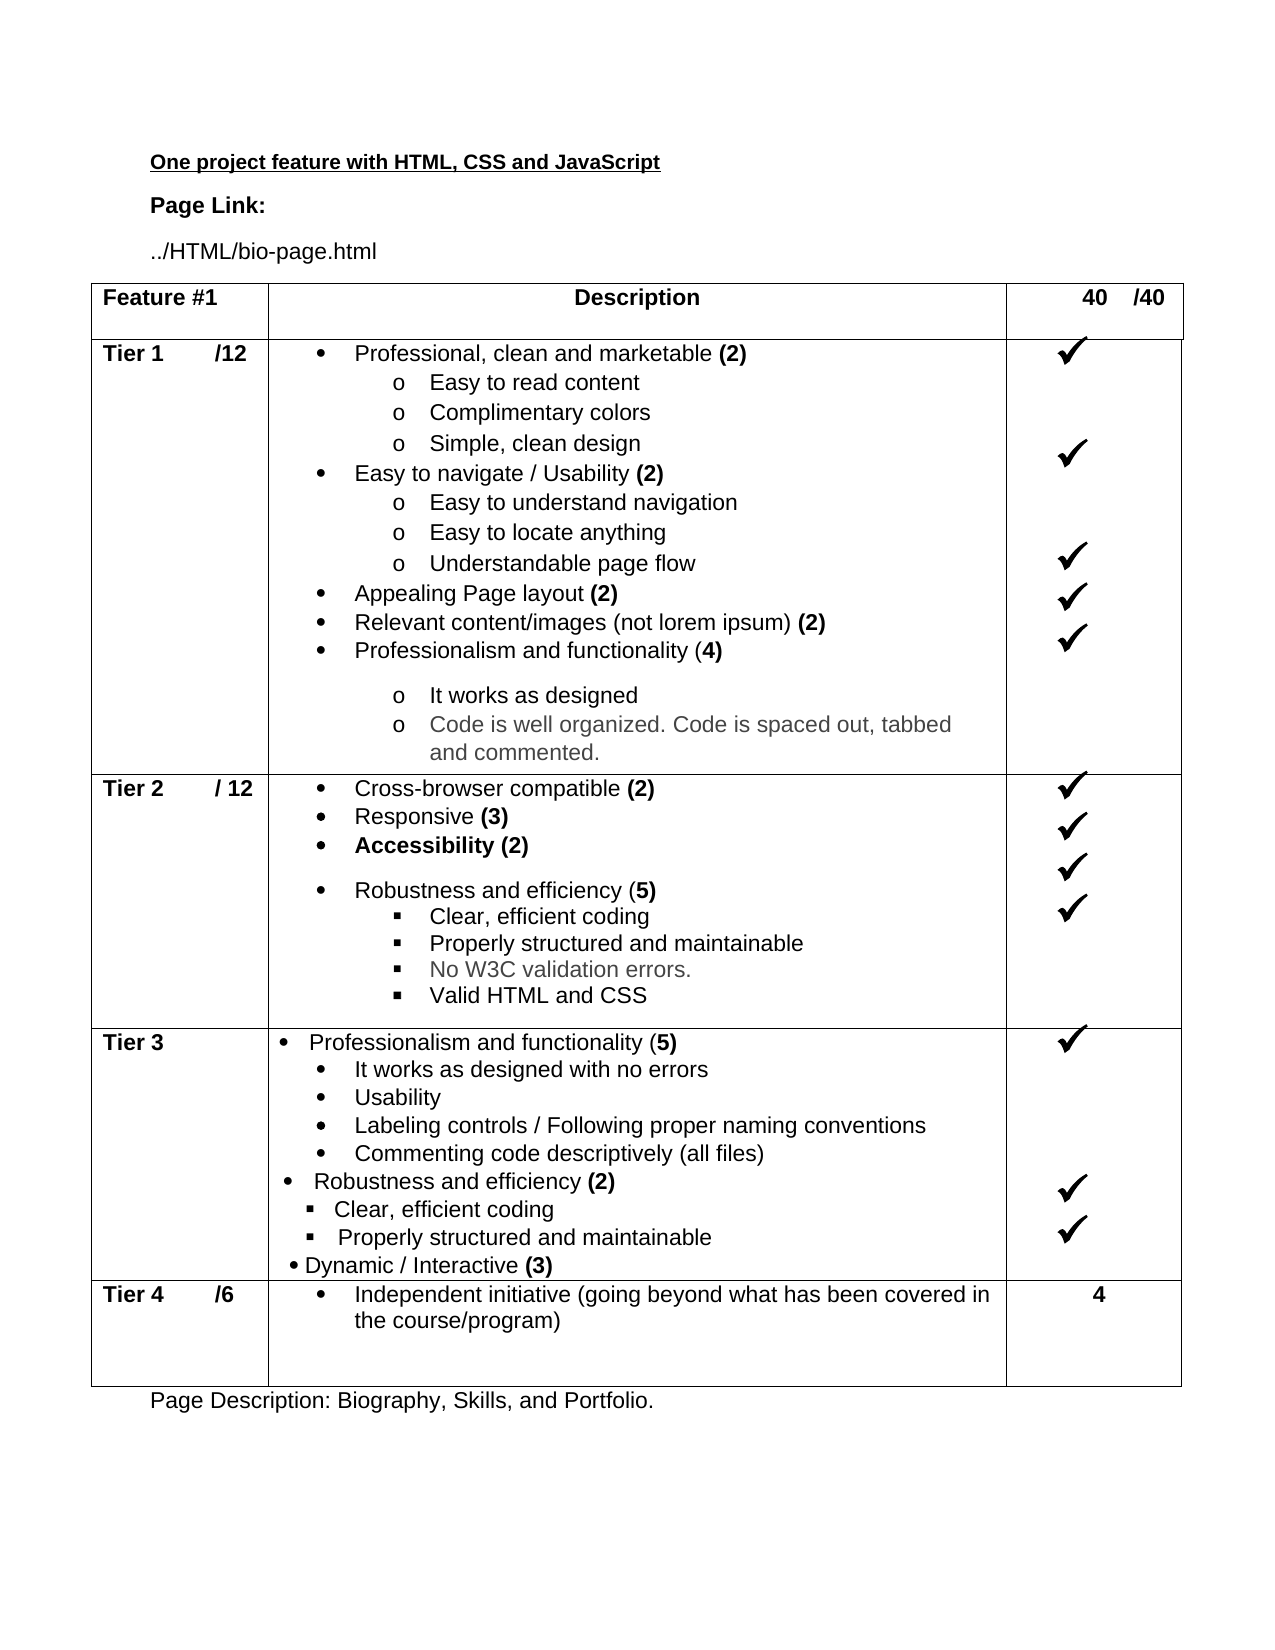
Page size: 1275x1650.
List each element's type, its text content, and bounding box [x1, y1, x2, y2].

table_cell Professional, clean and marketable (2) Easy to read content Complimentary colors Simple, clean design Easy to navigate / Usability (2) Easy to understand navigation Easy to locate anything Understandable page flow Appealing Page layout (2) Relevant content/images (not lorem ipsum) (2) Professionalism and functionality (4) It works as designed Code is well organized. Code is spaced out, tabbed and commented. [269, 340, 1006, 774]
table_cell [1007, 340, 1181, 774]
text ../HTML/bio-page.html [150, 238, 1125, 264]
table_cell Cross-browser compatible (2) Responsive (3) Accessibility (2) Robustness and efficiency (5) Clear, efficient coding Properly structured and maintainable No W3C validation errors. Valid HTML and CSS [269, 775, 1006, 1027]
text Page Description: Biography, Skills, and Portfolio. [150, 1387, 1125, 1413]
table_header Description [269, 284, 1006, 339]
table_cell Tier 3 [92, 1029, 268, 1280]
table_cell Tier 2 / 12 [92, 775, 268, 1027]
table_cell 4 [1007, 1281, 1181, 1386]
text One project feature with HTML, CSS and JavaScript [150, 150, 1125, 174]
table_header Feature #1 [92, 284, 268, 339]
table_cell Professionalism and functionality (5) It works as designed with no errors Usability Labeling controls / Following proper naming conventions Commenting code descriptively (all files) Robustness and efficiency (2) Clear, efficient coding Properly structured and maintainable Dynamic / Interactive (3) [269, 1029, 1006, 1280]
table_cell Tier 4 /6 [92, 1281, 268, 1386]
text Page Link: [150, 192, 1125, 219]
table_cell [1007, 775, 1181, 1027]
table_cell Independent initiative (going beyond what has been covered in the course/program) [269, 1281, 1006, 1386]
table_cell Tier 1 /12 [92, 340, 268, 774]
table_cell [1007, 1029, 1181, 1280]
table_header 40 /40 [1007, 284, 1183, 339]
